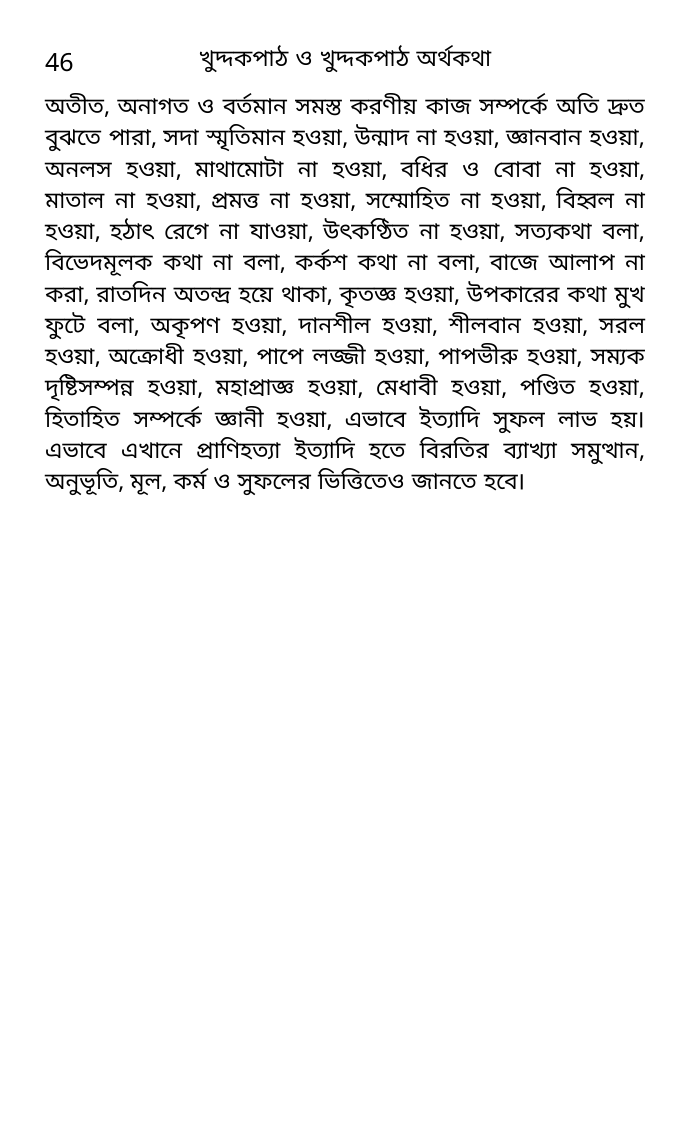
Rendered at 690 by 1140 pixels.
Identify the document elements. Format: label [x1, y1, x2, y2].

text [45, 90, 645, 496]
